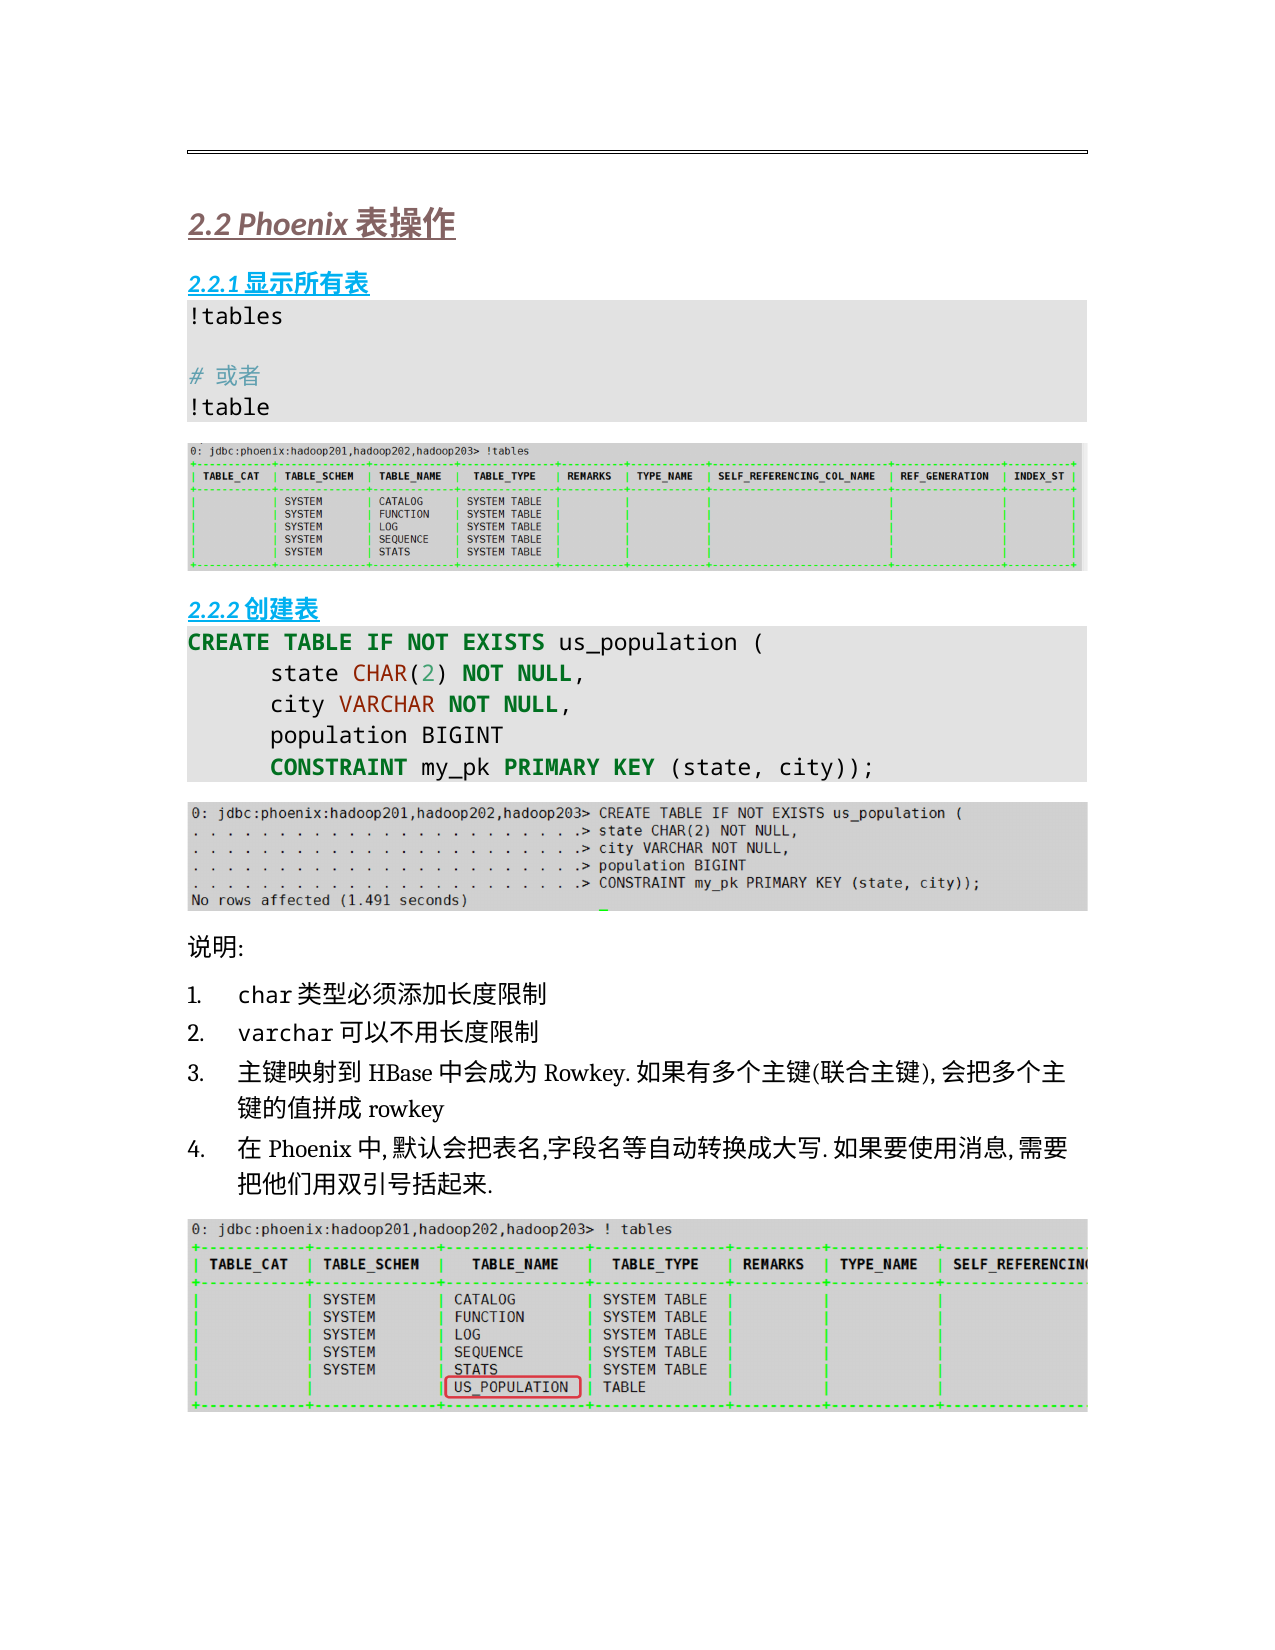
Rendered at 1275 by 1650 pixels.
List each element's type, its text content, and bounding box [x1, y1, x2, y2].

subtitle 2.2.1 显示所有表 [187, 266, 1087, 300]
picture [187, 443, 1088, 571]
list varchar 可以不用长度限制 [187, 1014, 1087, 1048]
picture [187, 802, 1088, 911]
text 说明: [187, 930, 1087, 964]
text CREATE TABLE IF NOT EXISTS us_population ( state CHAR(2) NOT NULL, city VARCHAR NOT NULL, population BIGINT CONSTRAINT my_pk PRIMARY KEY (state, city)); [504, 626, 1087, 782]
list char类型必须添加长度限制 [187, 974, 1087, 1010]
text !tables # 或者 !table [187, 300, 1087, 422]
list 在 Phoenix 中, 默认会把表名,字段名等自动转换成大写. 如果要使用消息, 需要把他们用双引号括起来. [187, 1128, 1087, 1201]
subtitle 2.2.2 创建表 [187, 592, 1087, 626]
list 主键映射到 HBase 中会成为 Rowkey. 如果有多个主键(联合主键), 会把多个主键的值拼成 rowkey [187, 1052, 1087, 1124]
picture [187, 1219, 1088, 1412]
subtitle 2.2 Phoenix 表操作 [187, 199, 1087, 245]
